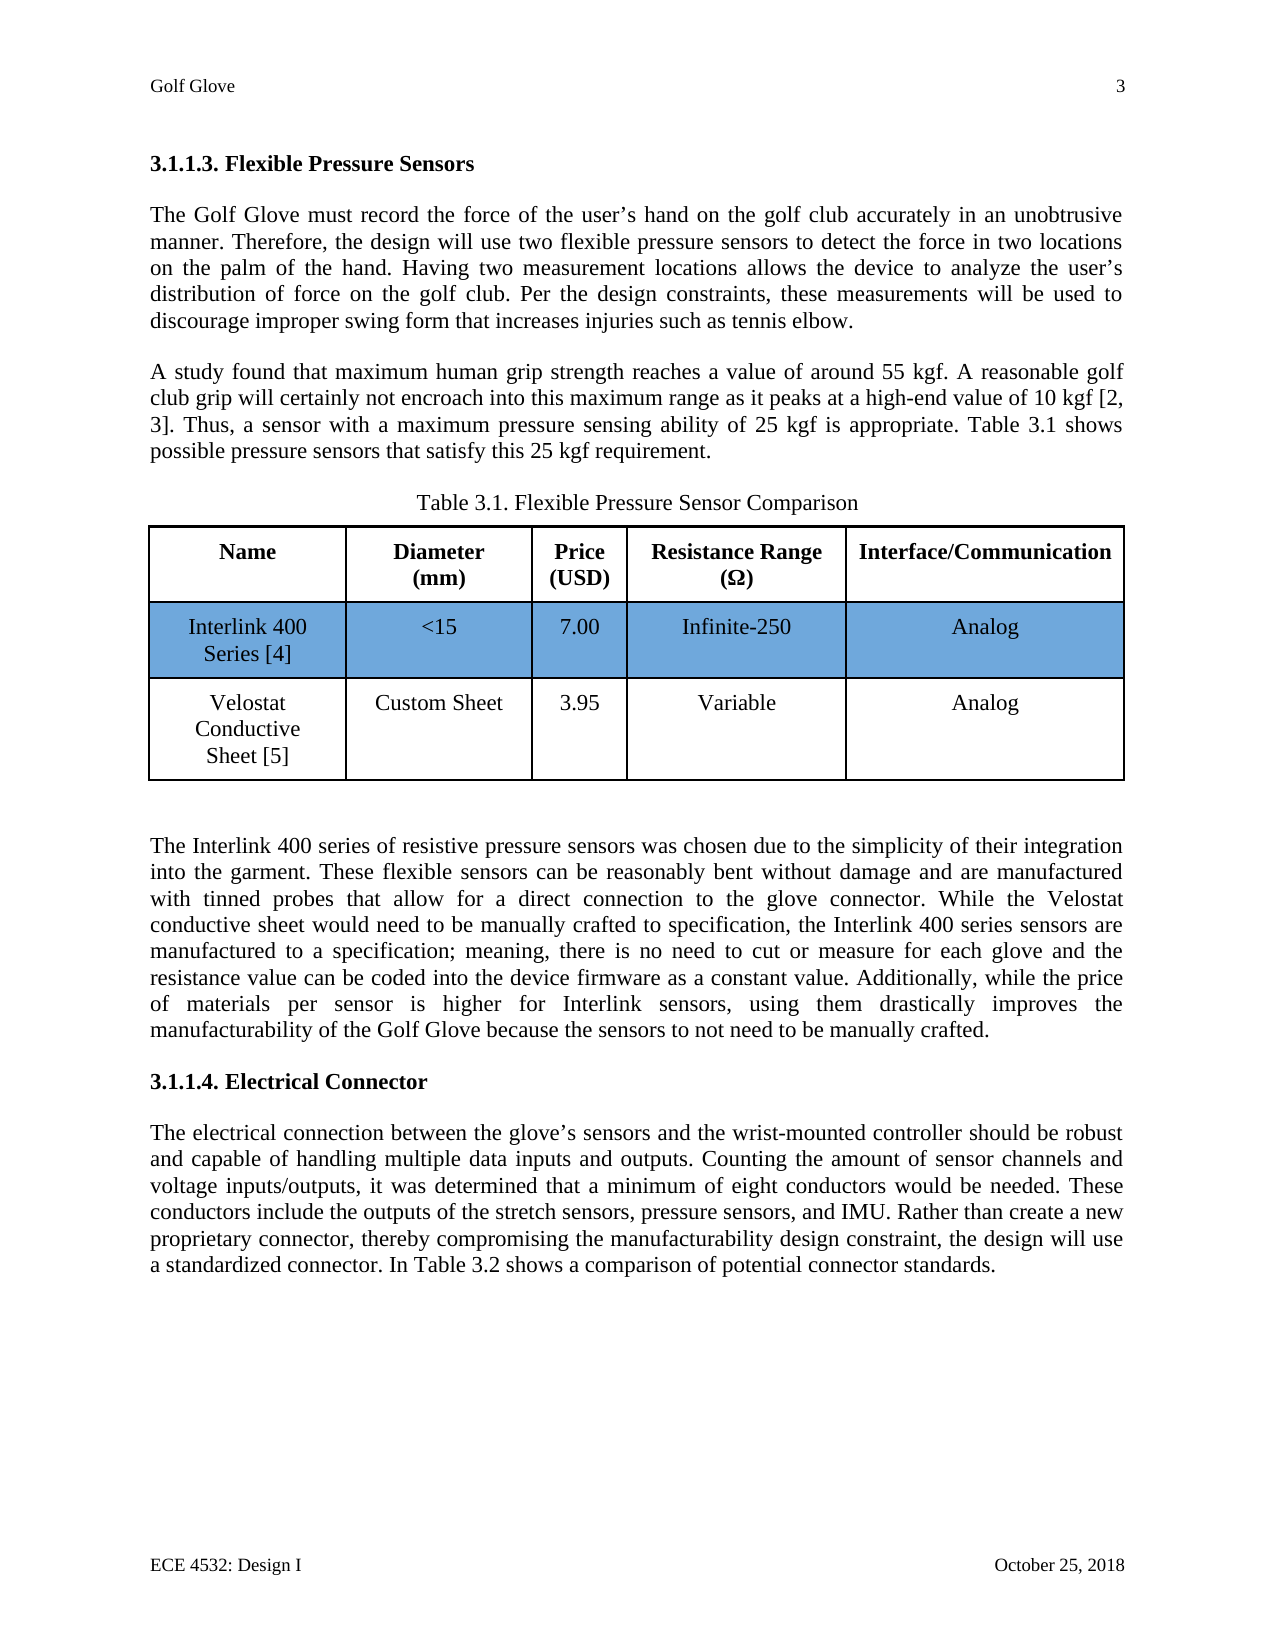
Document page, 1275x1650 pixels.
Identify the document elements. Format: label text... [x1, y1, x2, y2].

table_cell Velostat Conductive Sheet [5] [150, 679, 345, 778]
subtitle 3.1.1.4. Electrical Connector [150, 1068, 1125, 1094]
table_cell <15 [347, 603, 531, 677]
text The electrical connection between the glove’s sensors and the wrist-mounted controller should be robust and capable of handling multiple data inputs and outputs. Counting the amount of sensor channels and voltage inputs/outputs, it was determined that a minimum of eight conductors would be needed. These conductors include the outputs of the stretch sensors, pressure sensors, and IMU. Rather than create a new proprietary connector, thereby compromising the manufacturability design constraint, the design will use a standardized connector. In Table 3.2 shows a comparison of potential connector standards. [150, 1119, 1125, 1277]
table_header Name [150, 528, 345, 601]
text A study found that maximum human grip strength reaches a value of around 55 kgf. A reasonable golf club grip will certainly not encroach into this maximum range as it peaks at a high-end value of 10 kgf [2, 3]. Thus, a sensor with a maximum pressure sensing ability of 25 kgf is appropriate. Table 3.1 shows possible pressure sensors that satisfy this 25 kgf requirement. [150, 358, 1125, 463]
table_cell Analog [847, 603, 1123, 677]
table_cell Interlink 400 Series [4] [150, 603, 345, 677]
table_header Interface/Communication [847, 528, 1123, 601]
table_cell Custom Sheet [347, 679, 531, 778]
text The Interlink 400 series of resistive pressure sensors was chosen due to the simplicity of their integration into the garment. These flexible sensors can be reasonably bent without damage and are manufactured with tinned probes that allow for a direct connection to the glove connector. While the Velostat conductive sheet would need to be manually crafted to specification, the Interlink 400 series sensors are manufactured to a specification; meaning, there is no need to cut or measure for each glove and the resistance value can be coded into the device firmware as a constant value. Additionally, while the price of materials per sensor is higher for Interlink sensors, using them drastically improves the manufacturability of the Golf Glove because the sensors to not need to be manually crafted. [150, 832, 1125, 1043]
subtitle 3.1.1.3. Flexible Pressure Sensors [150, 150, 1125, 176]
table_header Diameter (mm) [347, 528, 531, 601]
table_cell Analog [847, 679, 1123, 778]
table_cell Variable [628, 679, 845, 778]
table_cell Infinite-250 [628, 603, 845, 677]
text The Golf Glove must record the force of the user’s hand on the golf club accurately in an unobtrusive manner. Therefore, the design will use two flexible pressure sensors to detect the force in two locations on the palm of the hand. Having two measurement locations allows the device to analyze the user’s distribution of force on the golf club. Per the design constraints, these measurements will be used to discourage improper swing form that increases injuries such as tennis elbow. [150, 201, 1125, 333]
table_header Price (USD) [533, 528, 626, 601]
table_cell 3.95 [533, 679, 626, 778]
table_cell 7.00 [533, 603, 626, 677]
table_header Resistance Range (Ω) [628, 528, 845, 601]
text Table 3.1. Flexible Pressure Sensor Comparison [150, 488, 1125, 515]
